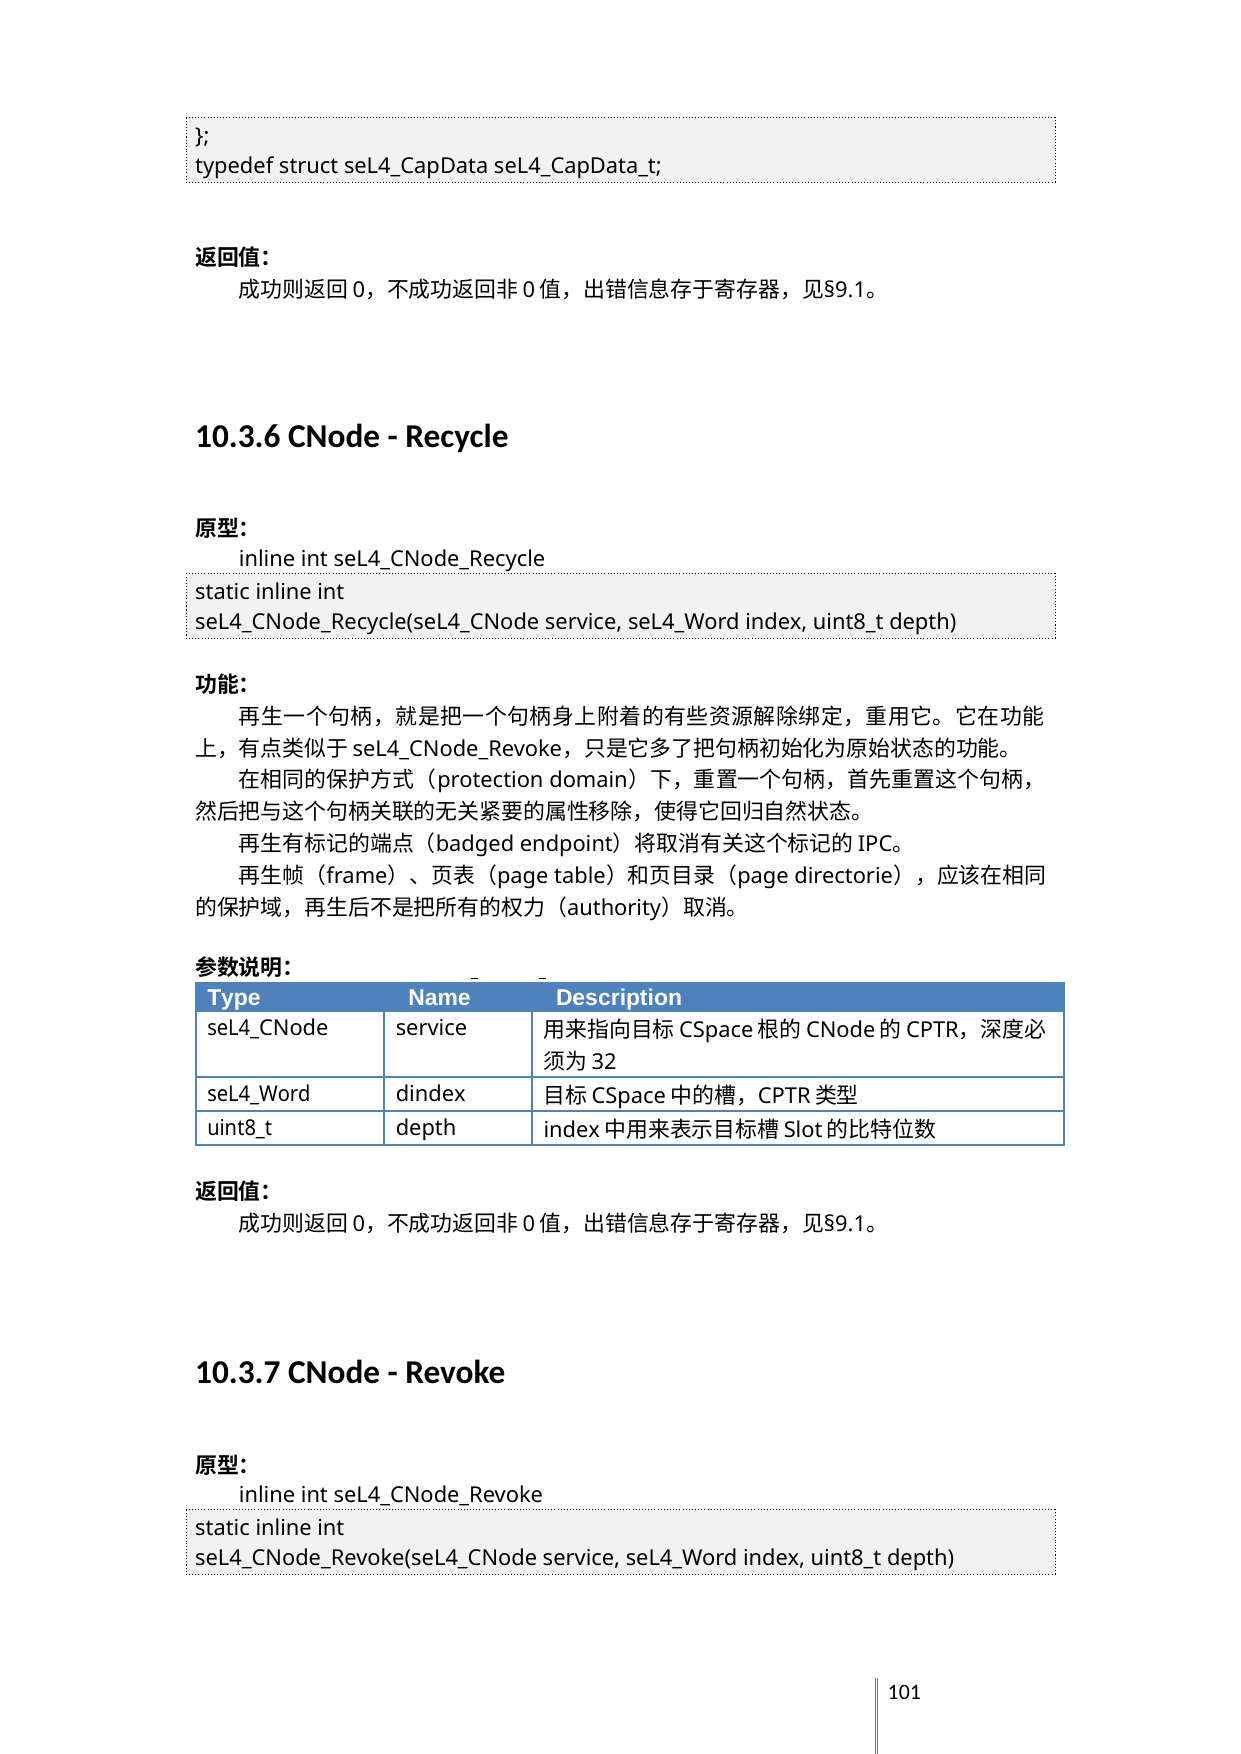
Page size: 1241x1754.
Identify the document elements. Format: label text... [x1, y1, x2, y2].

text 再生有标记的端点（badged endpoint）将取消有关这个标记的IPC。 [195, 826, 1046, 858]
text typedef struct seL4_CapData seL4_CapData_t; [186, 147, 1056, 183]
text 成功则返回0，不成功返回非0值，出错信息存于寄存器，见§9.1。 [195, 272, 1046, 304]
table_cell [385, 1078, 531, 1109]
subtitle 10.3.7 CNode - Revoke [195, 1351, 1046, 1392]
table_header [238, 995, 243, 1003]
subtitle 10.3.6 CNode - Recycle [195, 415, 1046, 456]
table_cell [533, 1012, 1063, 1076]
text 再生帧（frame）、页表（page table）和页目录（page directorie），应该在相同的保护域，再生后不是把所有的权力（authority）取消。 [195, 858, 1046, 921]
text 原型： [195, 1448, 1046, 1479]
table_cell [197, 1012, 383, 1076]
text seL4_CNode_Recycle(seL4_CNode service, seL4_Word index, uint8_t depth) [186, 603, 1056, 639]
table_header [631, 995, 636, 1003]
text inline int seL4_CNode_Revoke [195, 1479, 1046, 1509]
text inline int seL4_CNode_Recycle [195, 543, 1046, 573]
text 功能： [195, 667, 1046, 699]
text }; [186, 117, 1056, 147]
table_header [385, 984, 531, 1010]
text static inline int [186, 1509, 1056, 1539]
text 再生一个句柄，就是把一个句柄身上附着的有些资源解除绑定，重用它。它在功能上，有点类似于seL4_CNode_Revoke，只是它多了把句柄初始化为原始状态的功能。 [195, 699, 1046, 762]
text 在相同的保护方式（protection domain）下，重置一个句柄，首先重置这个句柄，然后把与这个句柄关联的无关紧要的属性移除，使得它回归自然状态。 [195, 762, 1046, 826]
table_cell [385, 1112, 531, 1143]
text 原型： [195, 511, 1046, 543]
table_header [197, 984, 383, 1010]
text 返回值： [195, 1174, 1046, 1206]
text 参数说明： [195, 950, 1046, 982]
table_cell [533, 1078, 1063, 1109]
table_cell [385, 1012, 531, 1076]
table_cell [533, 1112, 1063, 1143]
text static inline int [186, 573, 1056, 603]
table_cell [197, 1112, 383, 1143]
text 成功则返回0，不成功返回非0值，出错信息存于寄存器，见§9.1。 [195, 1206, 1046, 1238]
text seL4_CNode_Revoke(seL4_CNode service, seL4_Word index, uint8_t depth) [186, 1539, 1056, 1575]
text 返回值： [195, 240, 1046, 272]
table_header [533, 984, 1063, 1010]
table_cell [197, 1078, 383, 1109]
